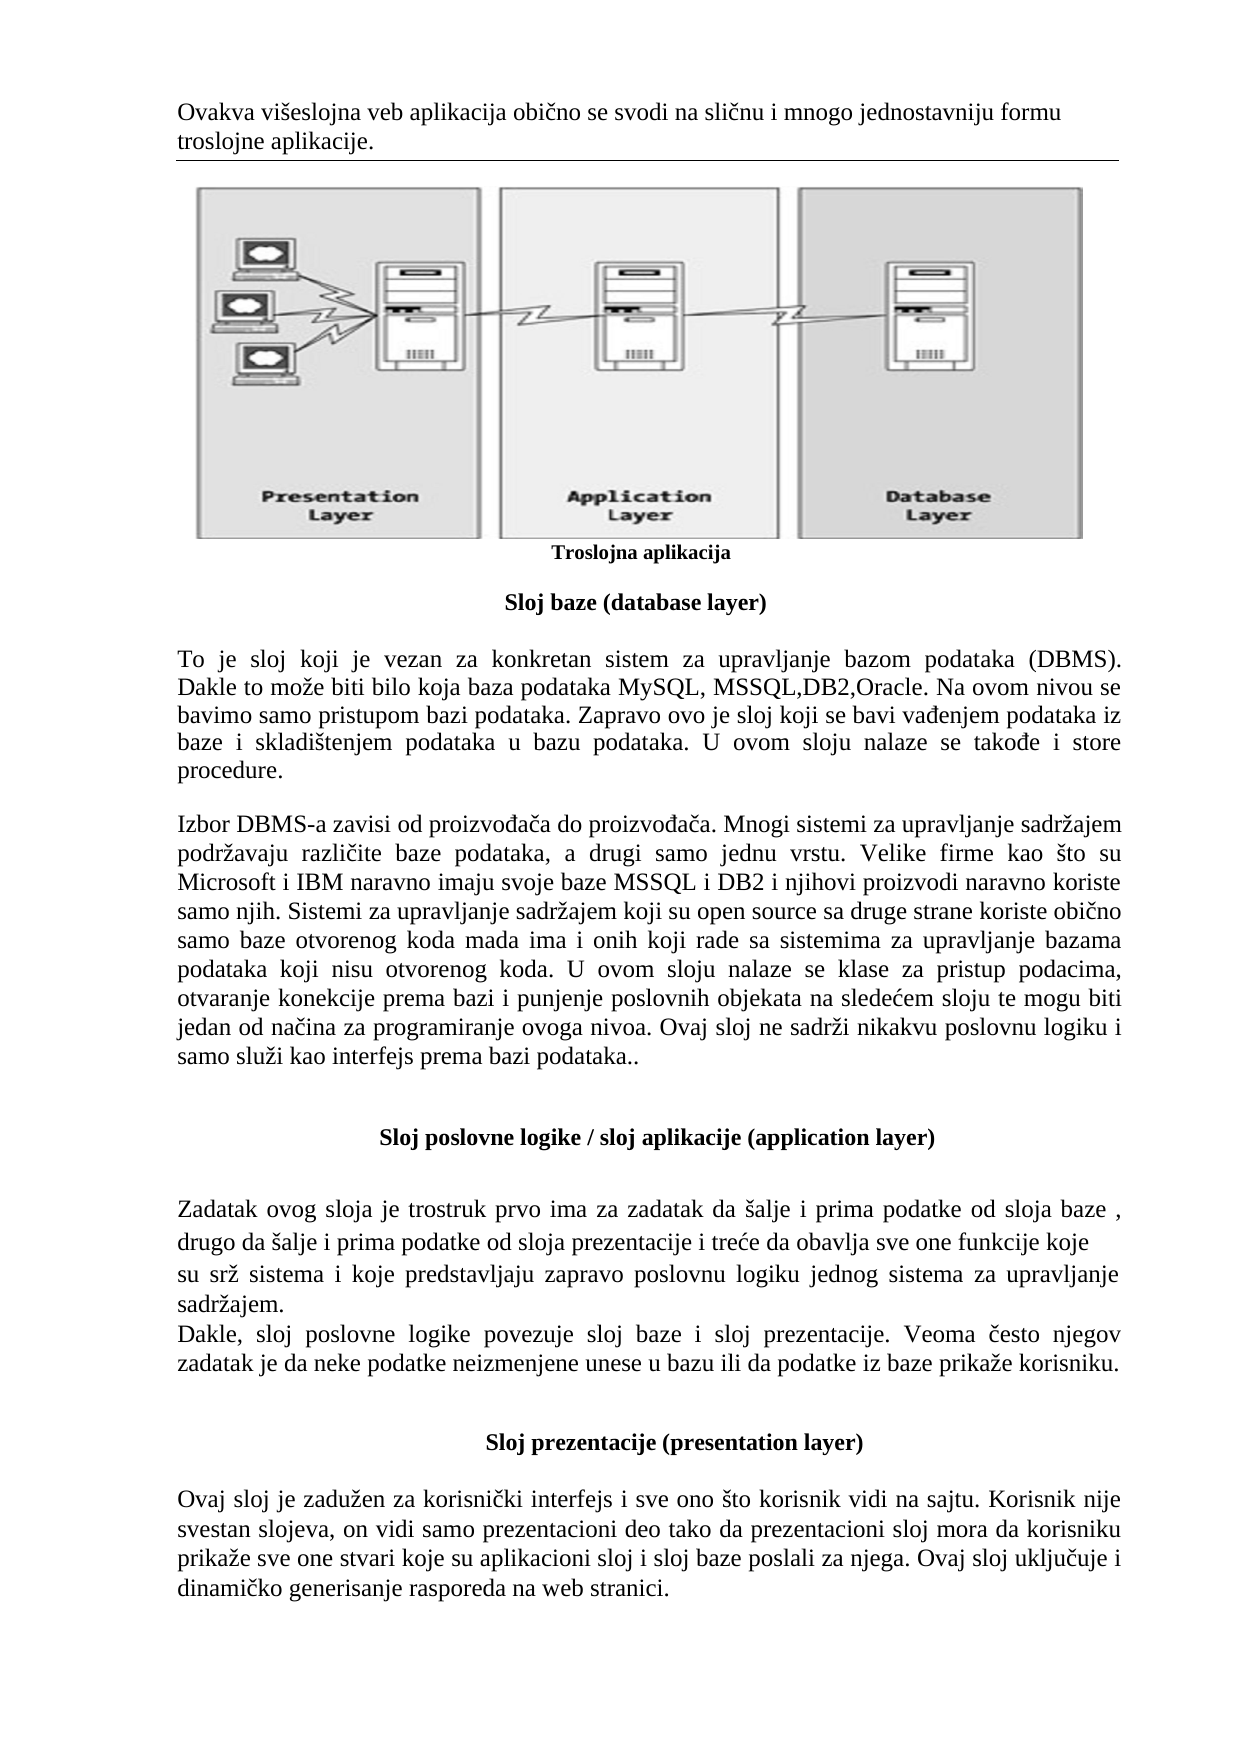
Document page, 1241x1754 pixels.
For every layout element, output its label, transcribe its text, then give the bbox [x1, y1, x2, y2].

text Sloj prezentacije (presentation layer) [248, 1427, 1123, 1455]
text Sloj poslovne logike / sloj aplikacije (application layer) [248, 1123, 1123, 1151]
text Troslojna aplikacija [150, 540, 1123, 564]
text Dakle, sloj poslovne logike povezuje sloj baze i sloj prezentacije. Veoma često njegov zadatak je da neke podatke neizmenjene unese u bazu ili da podatke iz baze prikaže korisniku. [177, 1320, 1123, 1377]
text su srž sistema i koje predstavljaju zapravo poslovnu logiku jednog sistema za upravljanje sadržajem. [177, 1259, 1121, 1318]
text Izbor DBMS-a zavisi od proizvođača do proizvođača. Mnogi sistemi za upravljanje sadržajem podržavaju različite baze podataka, a drugi samo jednu vrstu. Velike firme kao što su Microsoft i IBM naravno imaju svoje baze MSSQL i DB2 i njihovi proizvodi naravno koriste samo njih. Sistemi za upravljanje sadržajem koji su open source sa druge strane koriste obično samo baze otvorenog koda mada ima i onih koji rade sa sistemima za upravljanje bazama podataka koji nisu otvorenog koda. U ovom sloju nalaze se klase za pristup podacima, otvaranje konekcije prema bazi i punjenje poslovnih objekata na sledećem sloju te mogu biti jedan od načina za programiranje ovoga nivoa. Ovaj sloj ne sadrži nikakvu poslovnu logiku i samo služi kao interfejs prema bazi podataka.. [177, 809, 1123, 1070]
picture [176, 160, 1119, 539]
text Sloj baze (database layer) [248, 588, 1123, 616]
text Ovaj sloj je zadužen za korisnički interfejs i sve ono što korisnik vidi na sajtu. Korisnik nije svestan slojeva, on vidi samo prezentacioni deo tako da prezentacioni sloj mora da korisniku prikaže sve one stvari koje su aplikacioni sloj i sloj baze poslali za njega. Ovaj sloj uključuje i dinamičko generisanje rasporeda na web stranici. [177, 1484, 1123, 1602]
text Ovakva višeslojna veb aplikacija obično se svodi na sličnu i mnogo jednostavniju formu troslojne aplikacije. [177, 97, 1123, 155]
text To je sloj koji je vezan za konkretan sistem za upravljanje bazom podataka (DBMS). Dakle to može biti bilo koja baza podataka MySQL, MSSQL,DB2,Oracle. Na ovom nivou se bavimo samo pristupom bazi podataka. Zapravo ovo je sloj koji se bavi vađenjem podataka iz baze i skladištenjem podataka u bazu podataka. U ovom sloju nalaze se takođe i store procedure. [177, 646, 1123, 784]
text Zadatak ovog sloja je trostruk prvo ima za zadatak da šalje i prima podatke od sloja baze , drugo da šalje i prima podatke od sloja prezentacije i treće da obavlja sve one funkcije koje [177, 1194, 1123, 1256]
